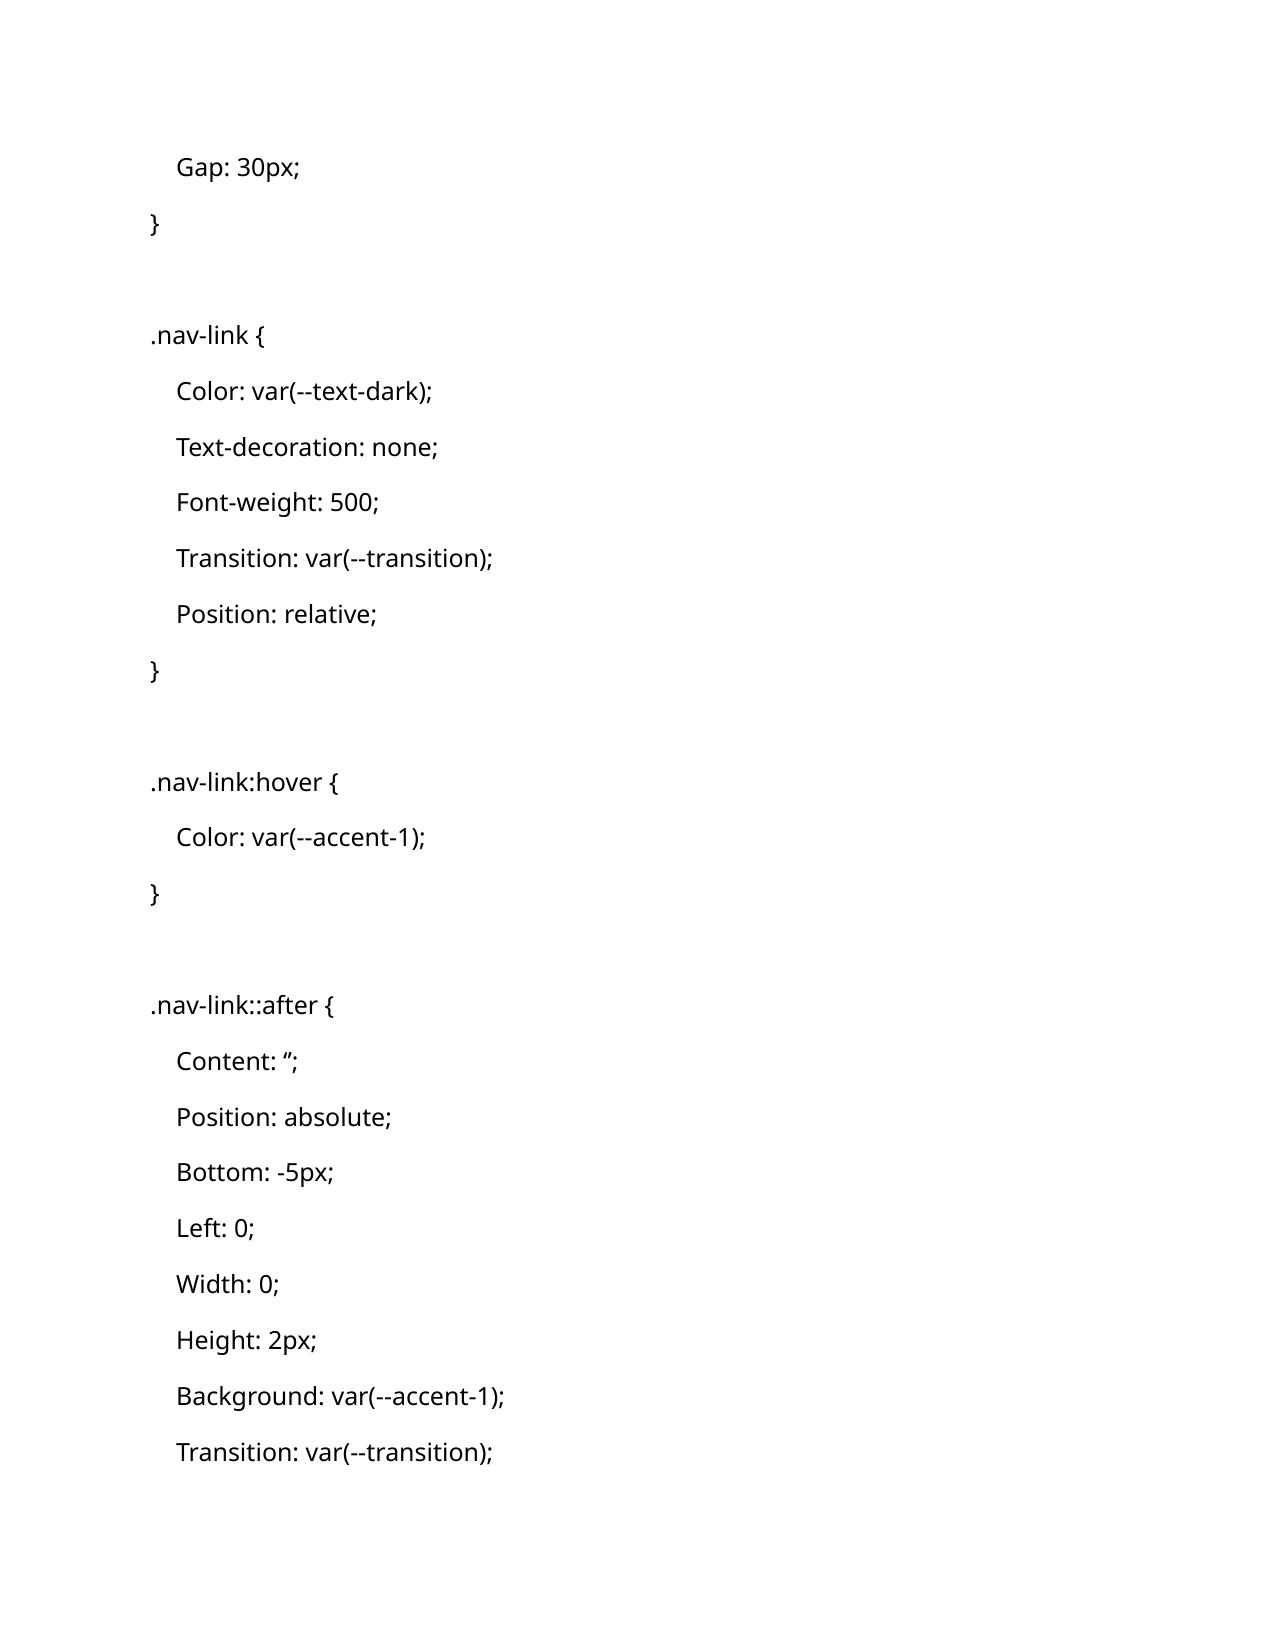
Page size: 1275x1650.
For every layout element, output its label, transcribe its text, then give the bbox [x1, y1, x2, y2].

text Transition: var(--transition); [150, 1434, 1125, 1468]
text } [150, 876, 1125, 910]
text Left: 0; [150, 1211, 1125, 1245]
text Gap: 30px; [150, 150, 1125, 184]
text Text-decoration: none; [150, 429, 1125, 463]
text Color: var(--accent-1); [150, 820, 1125, 854]
text Font-weight: 500; [150, 485, 1125, 519]
text .nav-link:hover { [150, 764, 1125, 798]
text Position: relative; [150, 597, 1125, 631]
text .nav-link::after { [150, 987, 1125, 1022]
text } [150, 206, 1125, 240]
text } [150, 652, 1125, 687]
text Position: absolute; [150, 1099, 1125, 1133]
text Width: 0; [150, 1267, 1125, 1301]
text Height: 2px; [150, 1322, 1125, 1357]
text .nav-link { [150, 317, 1125, 352]
text Content: ‘’; [150, 1043, 1125, 1077]
text Color: var(--text-dark); [150, 373, 1125, 407]
text Bottom: -5px; [150, 1155, 1125, 1189]
text Transition: var(--transition); [150, 541, 1125, 575]
text Background: var(--accent-1); [150, 1378, 1125, 1412]
